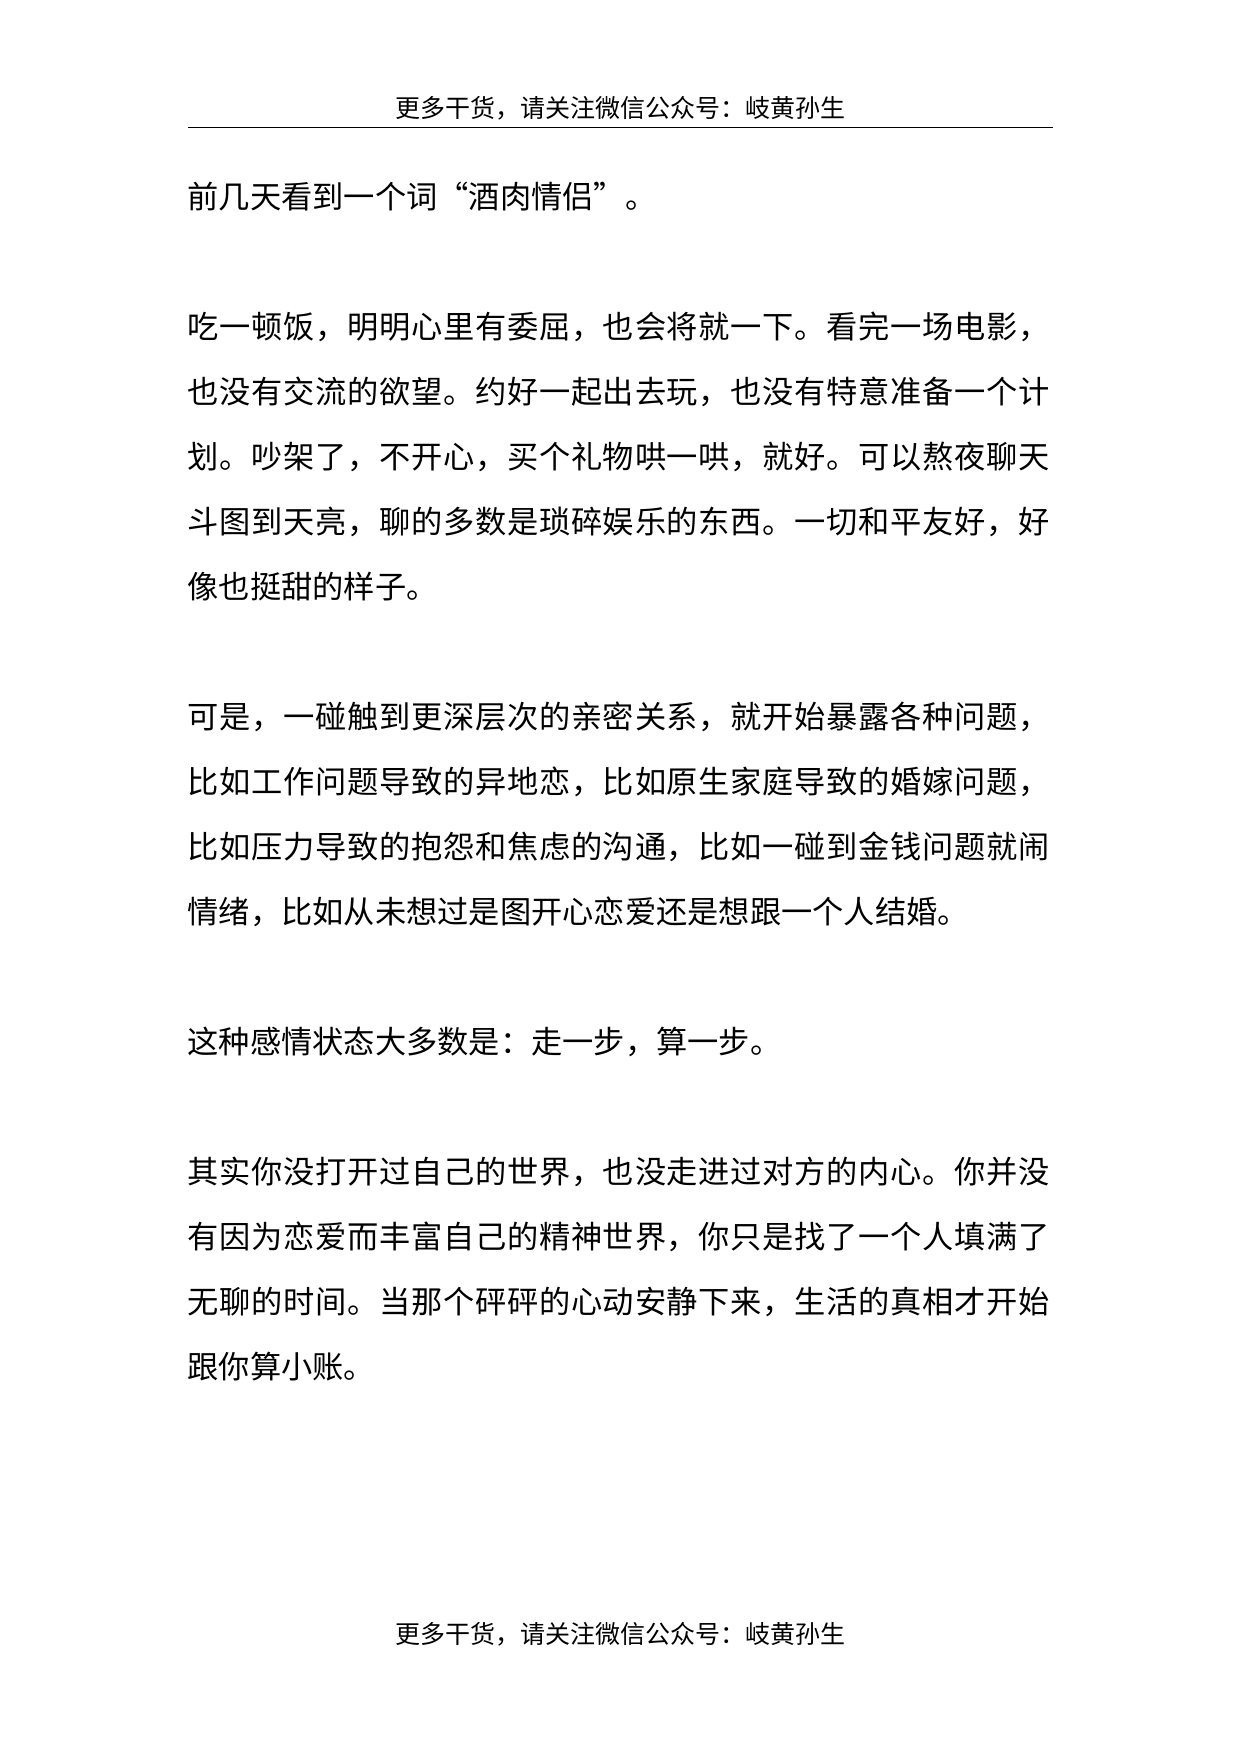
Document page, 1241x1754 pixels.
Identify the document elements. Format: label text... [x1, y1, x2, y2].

text 其实你没打开过自己的世界，也没走进过对方的内心。你并没有因为恋爱而丰富自己的精神世界，你只是找了一个人填满了无聊的时间。当那个砰砰的心动安静下来，生活的真相才开始跟你算小账。 [187, 1137, 1053, 1397]
text 可是，一碰触到更深层次的亲密关系，就开始暴露各种问题，比如工作问题导致的异地恋，比如原生家庭导致的婚嫁问题，比如压力导致的抱怨和焦虑的沟通，比如一碰到金钱问题就闹情绪，比如从未想过是图开心恋爱还是想跟一个人结婚。 [187, 682, 1053, 942]
text 吃一顿饭，明明心里有委屈，也会将就一下。看完一场电影，也没有交流的欲望。约好一起出去玩，也没有特意准备一个计划。吵架了，不开心，买个礼物哄一哄，就好。可以熬夜聊天斗图到天亮，聊的多数是琐碎娱乐的东西。一切和平友好，好像也挺甜的样子。 [187, 292, 1053, 617]
text 前几天看到一个词“酒肉情侣”。 [187, 162, 1053, 227]
text 这种感情状态大多数是：走一步，算一步。 [187, 1007, 1053, 1072]
